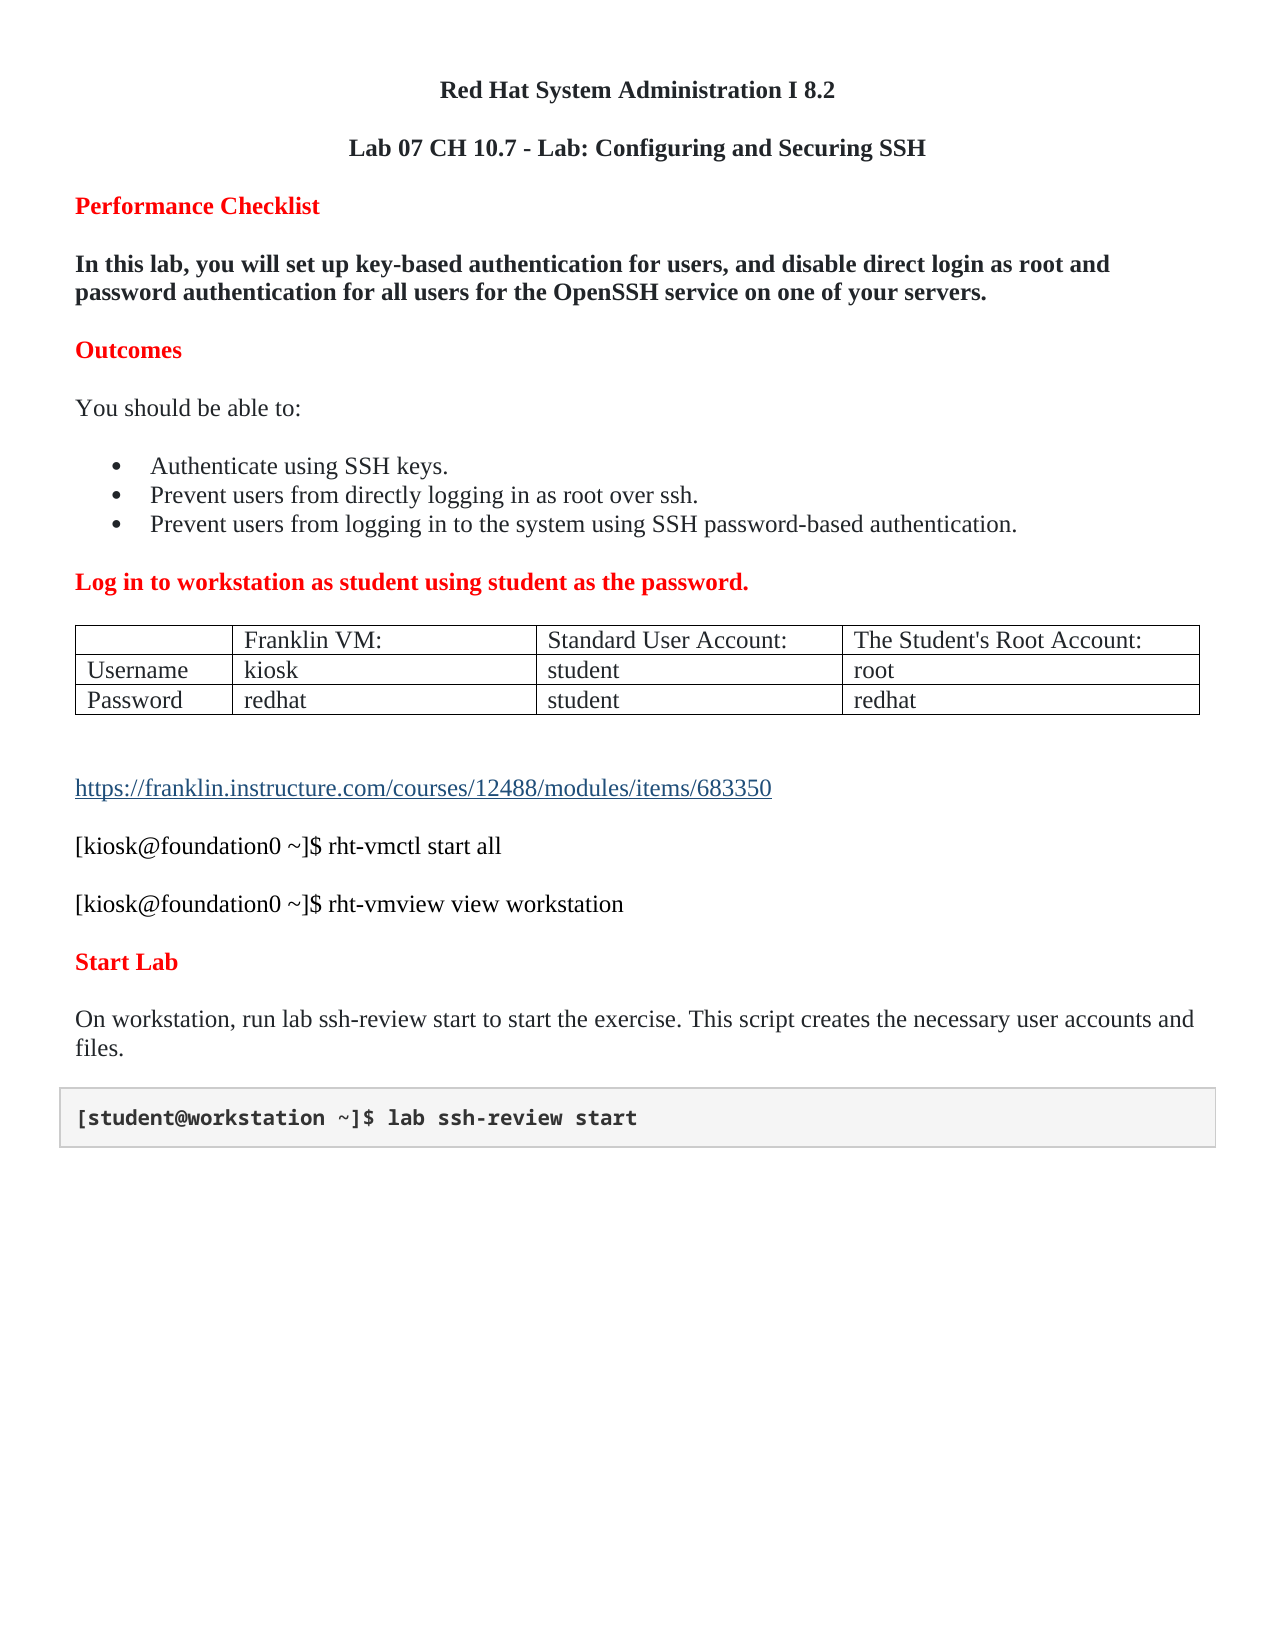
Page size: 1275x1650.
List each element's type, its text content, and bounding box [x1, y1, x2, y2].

table_header [76, 626, 232, 654]
text [kiosk@foundation0 ~]$ rht-vmview view workstation [75, 889, 1200, 917]
text https://franklin.instructure.com/courses/12488/modules/items/683350 [75, 773, 1200, 802]
table_header The Student's Root Account: [843, 626, 1199, 654]
table_cell student [537, 655, 842, 684]
text You should be able to: [75, 393, 1200, 422]
list Authenticate using SSH keys. [112, 451, 1200, 480]
list Prevent users from directly logging in as root over ssh. [112, 480, 1200, 509]
table_cell kiosk [233, 655, 536, 684]
table_cell Password [76, 685, 232, 714]
table_cell student [537, 685, 842, 714]
subtitle Start Lab [75, 947, 1200, 975]
table_cell redhat [233, 685, 536, 714]
text On workstation, run lab ssh-review start to start the exercise. This script creates the necessary user accounts and files. [75, 1004, 1200, 1062]
text Red Hat System Administration I 8.2 [75, 75, 1200, 104]
list Prevent users from logging in to the system using SSH password-based authentication. [112, 509, 1200, 537]
text [student@workstation ~]$ lab ssh-review start [61, 1089, 1215, 1146]
table_cell Username [76, 655, 232, 684]
table_header Franklin VM: [233, 626, 536, 654]
text In this lab, you will set up key-based authentication for users, and disable direct login as root and password authentication for all users for the OpenSSH service on one of your servers. [75, 249, 1200, 306]
text Lab 07 CH 10.7 - Lab: Configuring and Securing SSH [75, 133, 1200, 162]
subtitle Log in to workstation as student using student as the password. [75, 567, 1200, 595]
table_cell redhat [843, 685, 1199, 714]
table_header Standard User Account: [537, 626, 842, 654]
text [kiosk@foundation0 ~]$ rht-vmctl start all [75, 831, 1200, 859]
subtitle Outcomes [75, 335, 1200, 364]
subtitle Performance Checklist [75, 191, 1200, 219]
table_cell root [843, 655, 1199, 684]
